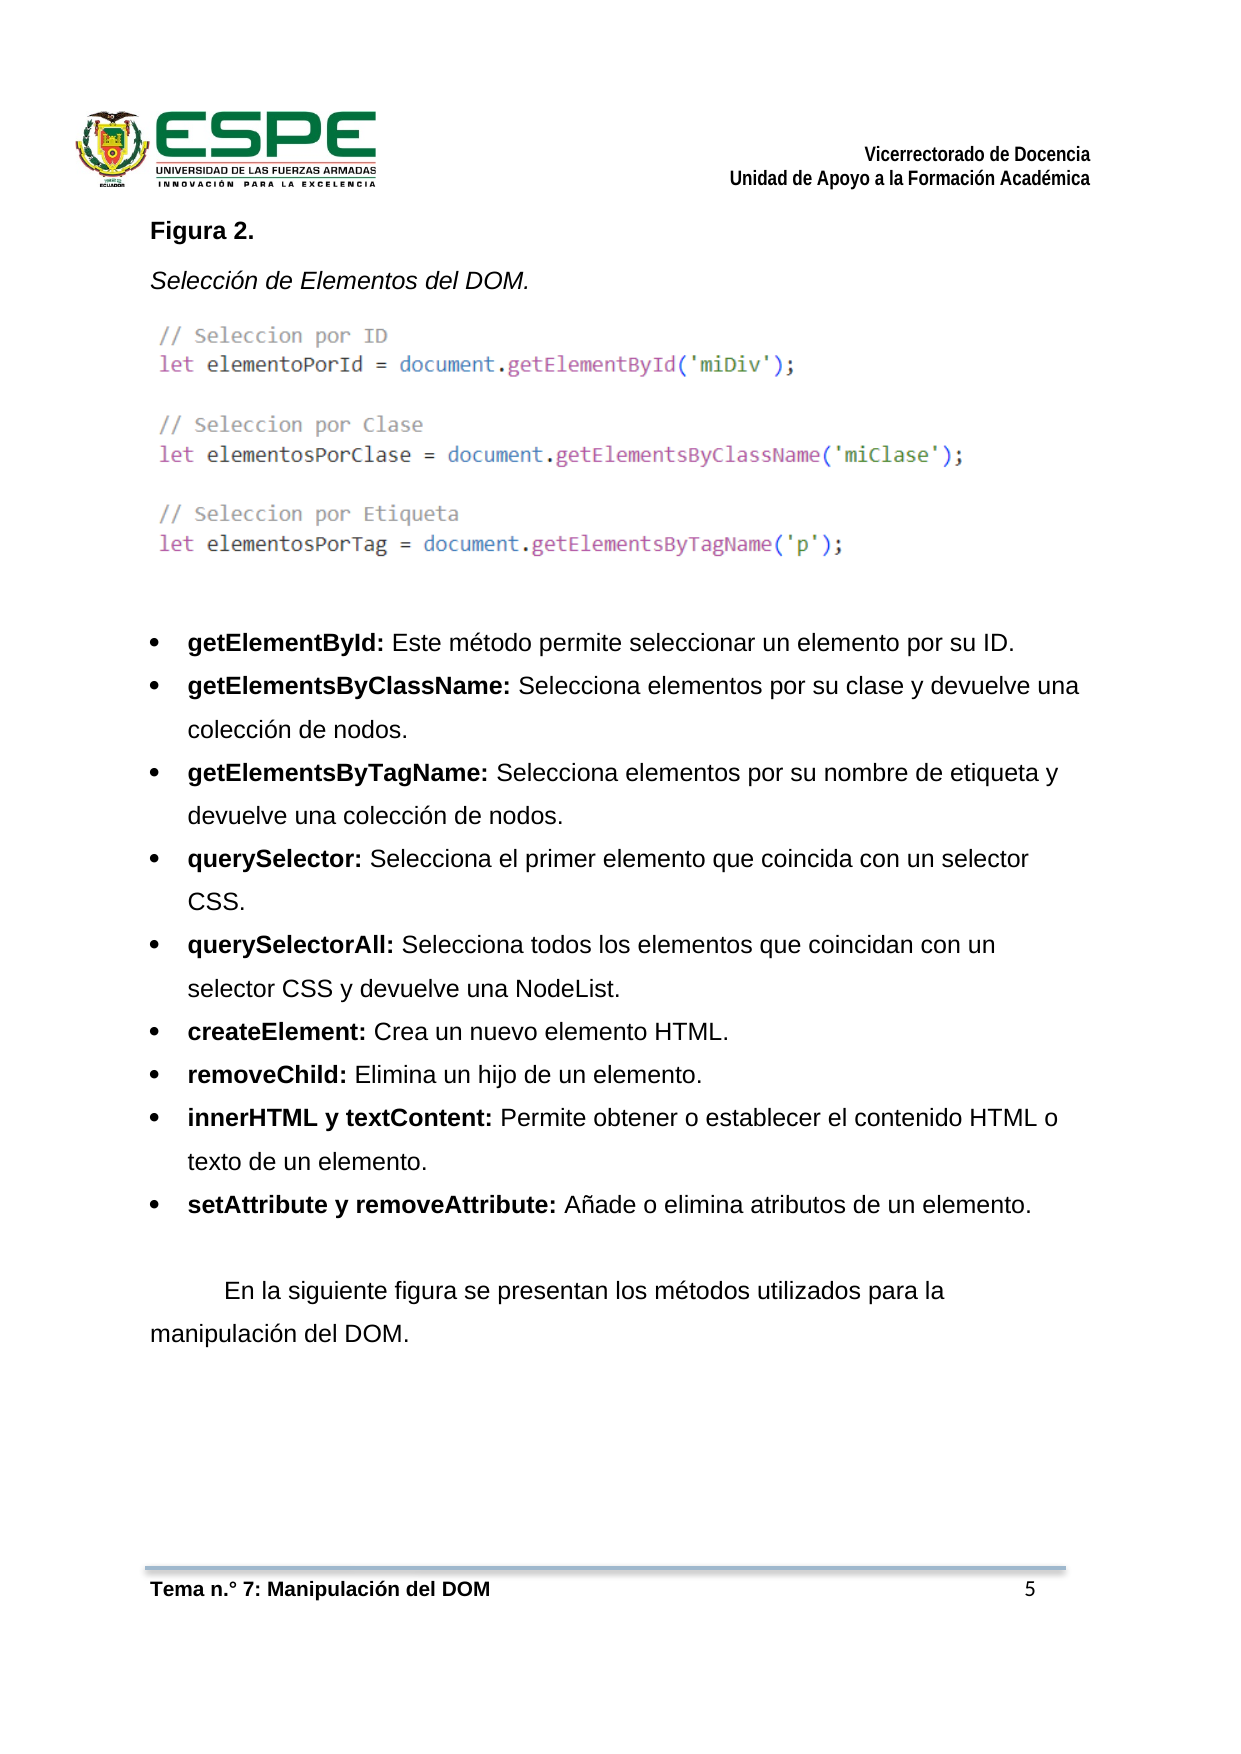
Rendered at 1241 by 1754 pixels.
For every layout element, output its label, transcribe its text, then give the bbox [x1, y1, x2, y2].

list removeChild: Elimina un hijo de un elemento. [150, 1060, 1090, 1089]
list setAttribute y removeAttribute: Añade o elimina atributos de un elemento. [150, 1189, 1090, 1218]
list getElementsByClassName: Selecciona elementos por su clase y devuelve una colección de nodos. [150, 671, 1090, 743]
text Selección de Elementos del DOM. [150, 266, 1090, 294]
list getElementsByTagName: Selecciona elementos por su nombre de etiqueta y devuelve una colección de nodos. [150, 758, 1090, 830]
list innerHTML y textContent: Permite obtener o establecer el contenido HTML o texto de un elemento. [150, 1103, 1090, 1175]
list querySelectorAll: Selecciona todos los elementos que coincidan con un selector CSS y devuelve una NodeList. [150, 930, 1090, 1002]
picture [75, 111, 376, 187]
list createElement: Crea un nuevo elemento HTML. [150, 1017, 1090, 1046]
picture [150, 319, 987, 575]
text En la siguiente figura se presentan los métodos utilizados para la manipulación del DOM. [150, 1276, 1090, 1348]
list querySelector: Selecciona el primer elemento que coincida con un selector CSS. [150, 844, 1090, 916]
list getElementById: Este método permite seleccionar un elemento por su ID. [150, 628, 1090, 657]
text Figura 2. [150, 216, 1090, 245]
